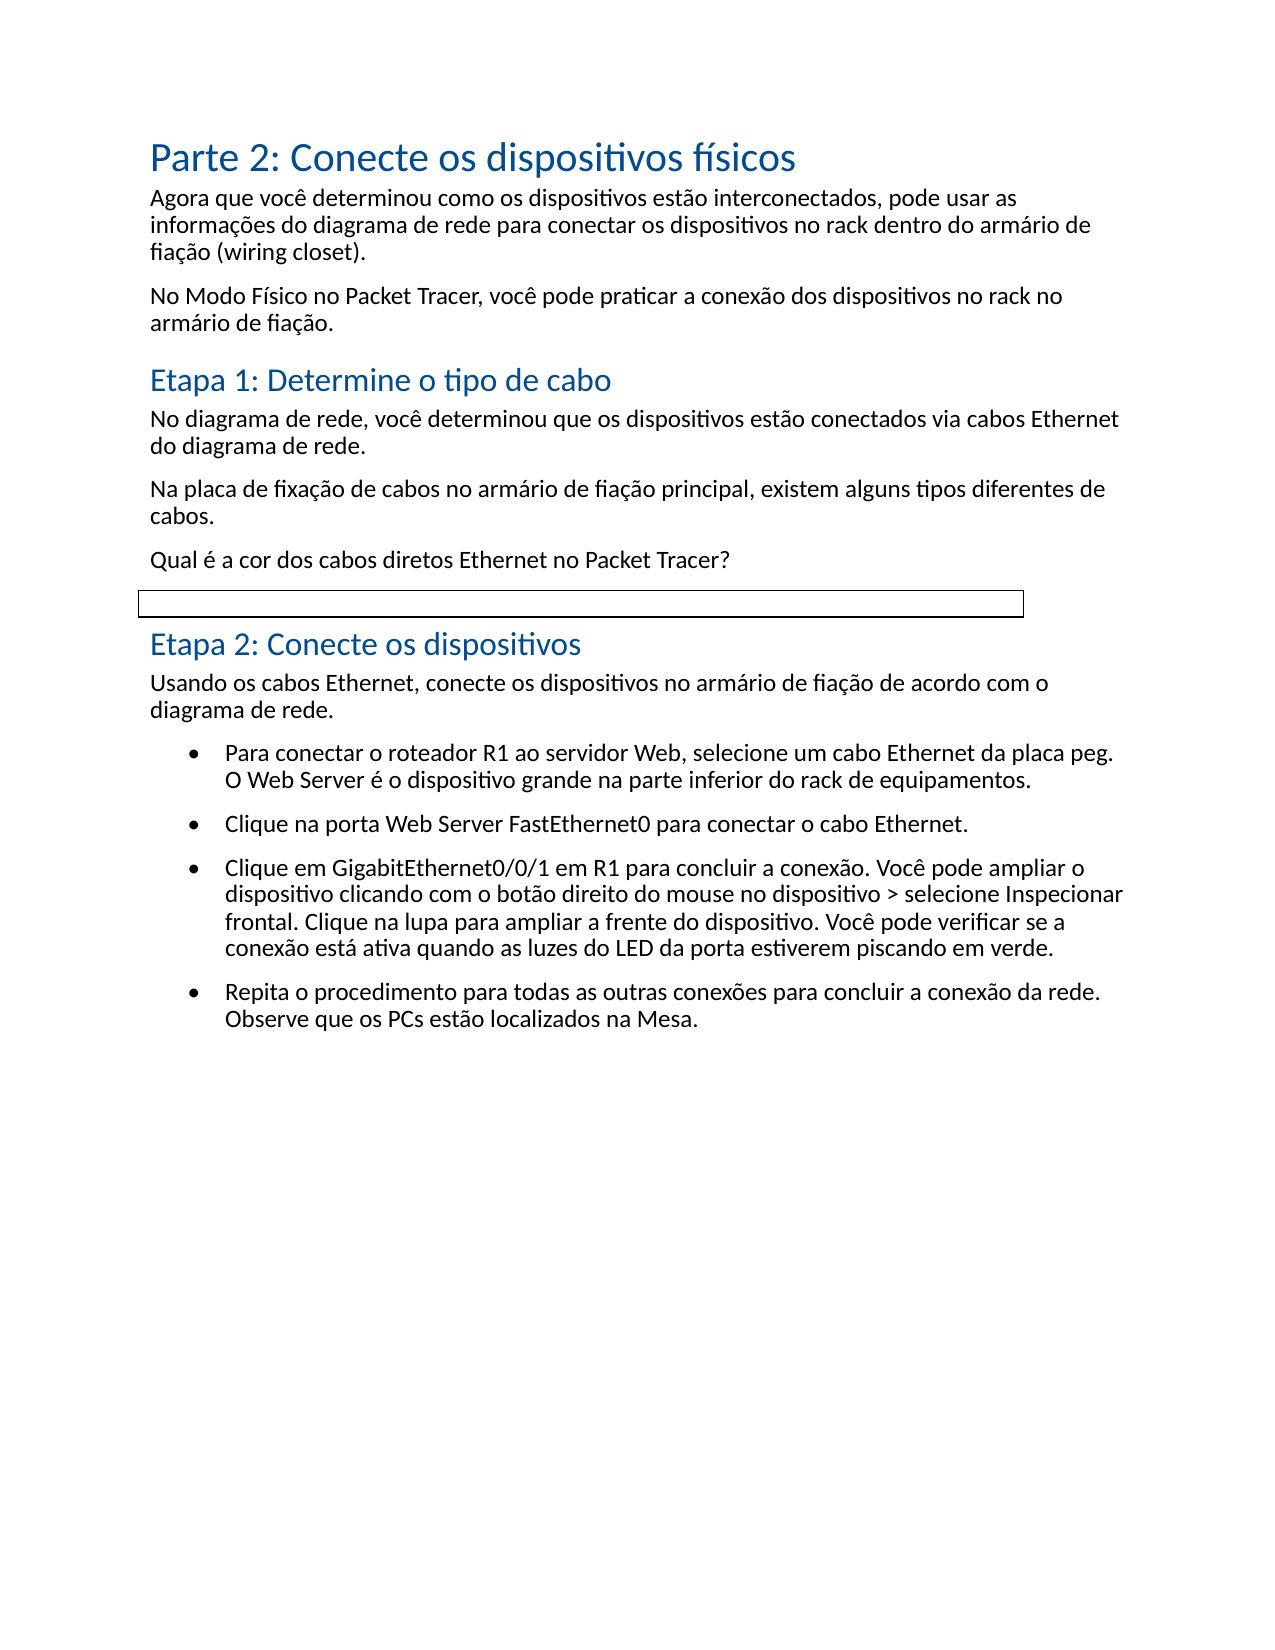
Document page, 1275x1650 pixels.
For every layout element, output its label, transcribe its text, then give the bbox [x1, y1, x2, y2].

list Para conectar o roteador R1 ao servidor Web, selecione um cabo Ethernet da placa peg. O Web Server é o dispositivo grande na parte inferior do rack de equipamentos. [187, 740, 1125, 794]
text Usando os cabos Ethernet, conecte os dispositivos no armário de fiação de acordo com o diagrama de rede. [150, 669, 1125, 723]
text Agora que você determinou como os dispositivos estão interconectados, pode usar as informações do diagrama de rede para conectar os dispositivos no rack dentro do armário de fiação (wiring closet). [150, 185, 1125, 266]
table_header [139, 591, 1023, 616]
text Na placa de fixação de cabos no armário de fiação principal, existem alguns tipos diferentes de cabos. [150, 476, 1125, 530]
text Qual é a cor dos cabos diretos Ethernet no Packet Tracer? [150, 547, 1125, 574]
text No diagrama de rede, você determinou que os dispositivos estão conectados via cabos Ethernet do diagrama de rede. [150, 406, 1125, 459]
text Etapa 1: Determine o tipo de cabo [150, 370, 1125, 397]
list Clique em GigabitEthernet0/0/1 em R1 para concluir a conexão. Você pode ampliar o dispositivo clicando com o botão direito do mouse no dispositivo > selecione Inspecionar frontal. Clique na lupa para ampliar a frente do dispositivo. Você pode verificar se a conexão está ativa quando as luzes do LED da porta estiverem piscando em verde. [187, 854, 1125, 962]
text Parte 2: Conecte os dispositivos físicos [150, 150, 1125, 177]
text Etapa 2: Conecte os dispositivos [150, 634, 1125, 661]
text No Modo Físico no Packet Tracer, você pode praticar a conexão dos dispositivos no rack no armário de fiação. [150, 283, 1125, 337]
list Repita o procedimento para todas as outras conexões para concluir a conexão da rede. Observe que os PCs estão localizados na Mesa. [187, 979, 1125, 1033]
list Clique na porta Web Server FastEthernet0 para conectar o cabo Ethernet. [187, 811, 1125, 838]
